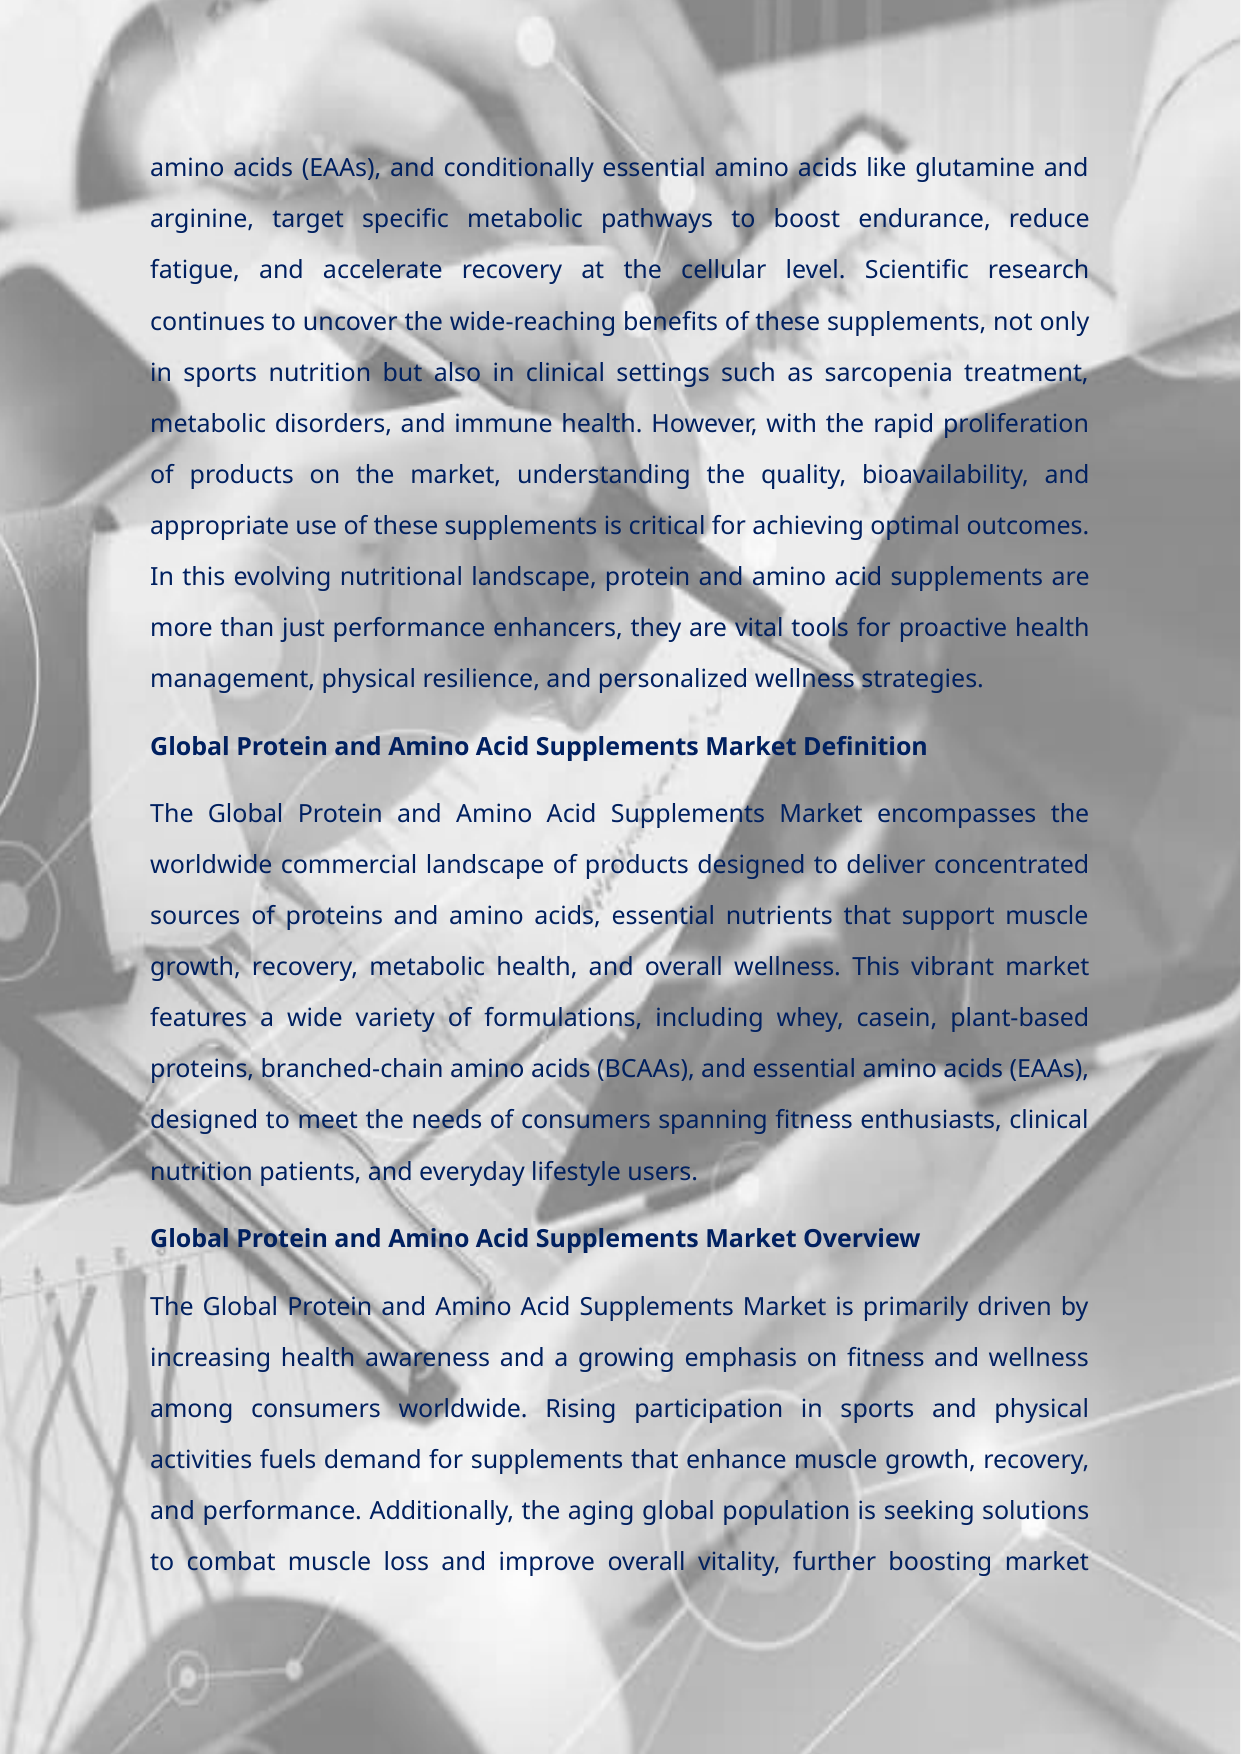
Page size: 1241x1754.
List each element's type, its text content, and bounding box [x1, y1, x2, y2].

text Global Protein and Amino Acid Supplements Market Definition [150, 728, 1090, 762]
text Global Protein and Amino Acid Supplements Market Overview [150, 1221, 1090, 1255]
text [150, 150, 1090, 694]
text The Global Protein and Amino Acid Supplements Market encompasses the worldwide commercial landscape of products designed to deliver concentrated sources of proteins and amino acids, essential nutrients that support muscle growth, recovery, metabolic health, and overall wellness. This vibrant market features a wide variety of formulations, including whey, casein, plant-based proteins, branched-chain amino acids (BCAAs), and essential amino acids (EAAs), designed to meet the needs of consumers spanning fitness enthusiasts, clinical nutrition patients, and everyday lifestyle users. [150, 796, 1090, 1187]
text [150, 1288, 1090, 1578]
